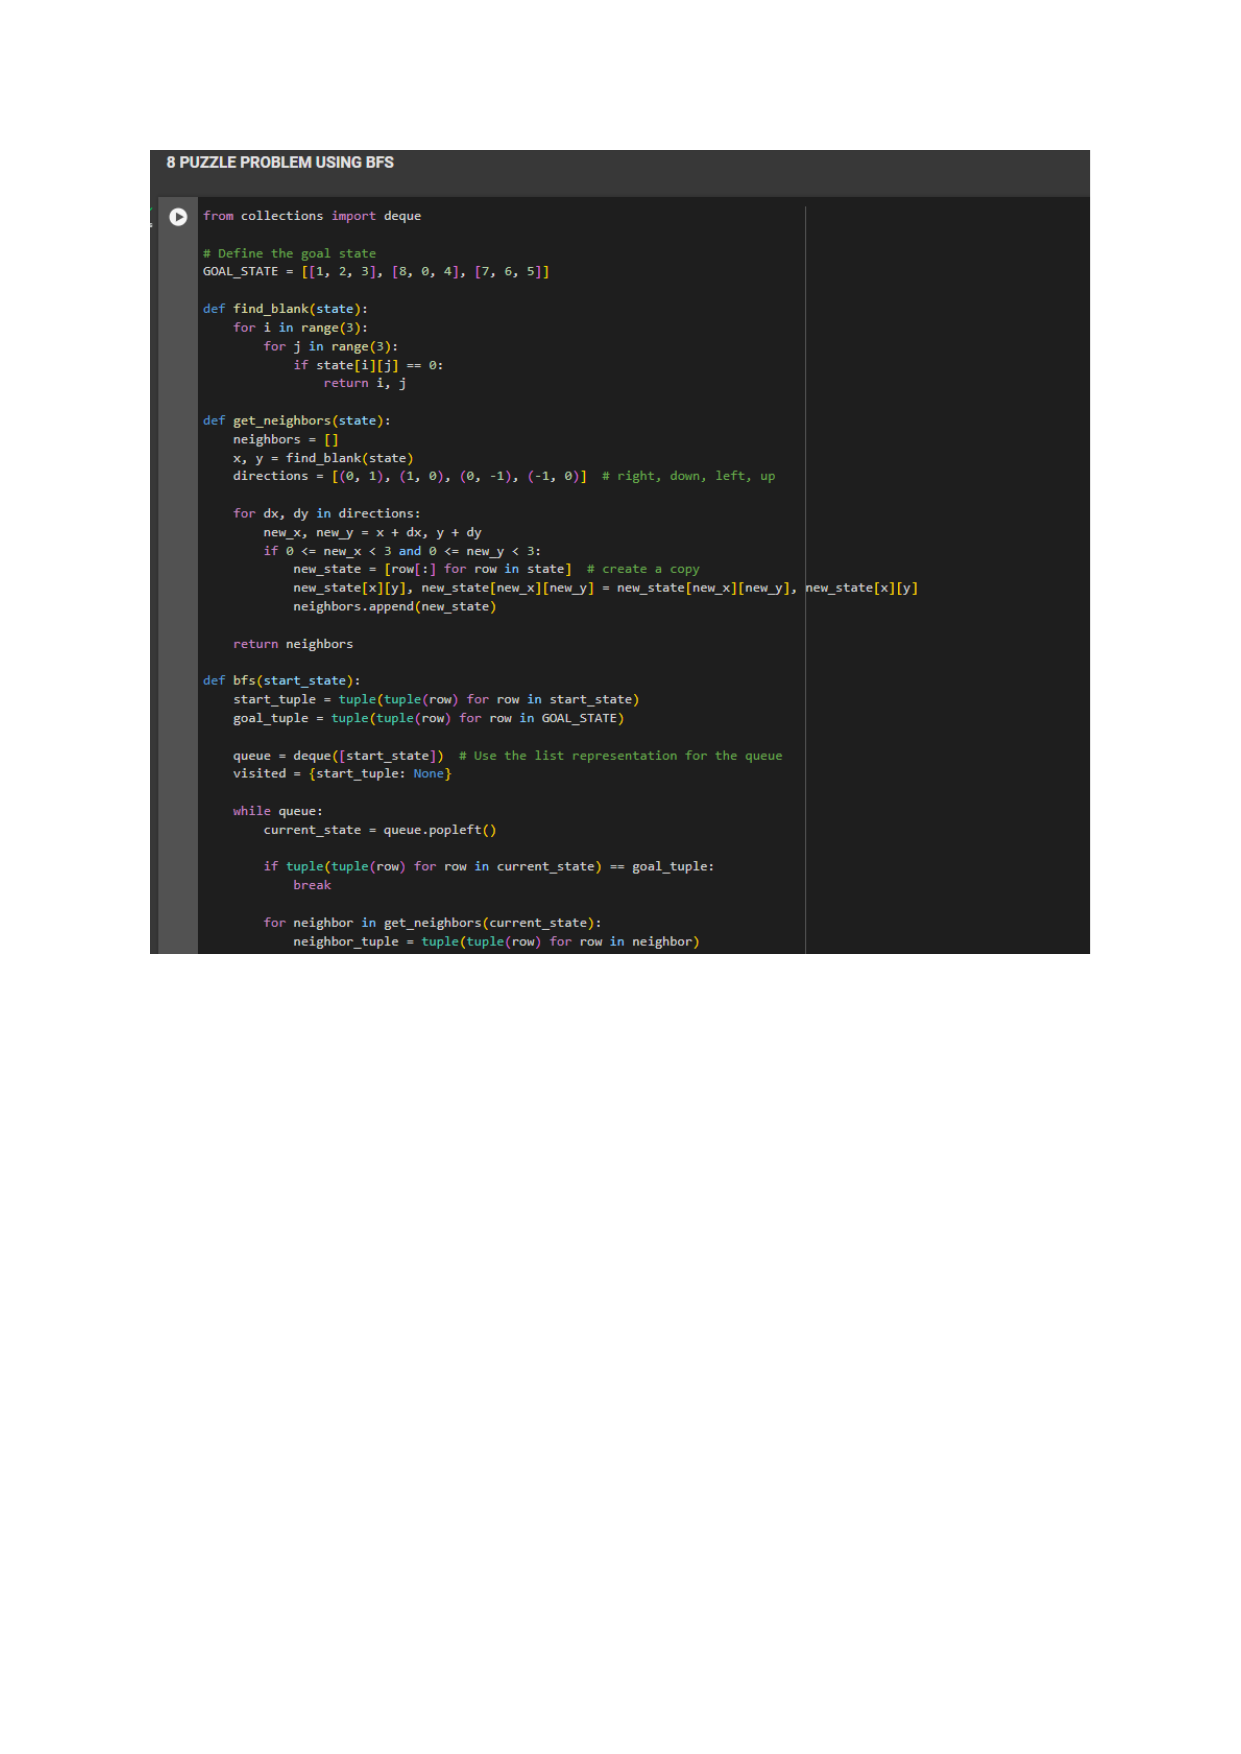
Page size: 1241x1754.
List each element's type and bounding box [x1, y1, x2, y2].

picture [150, 150, 1091, 954]
